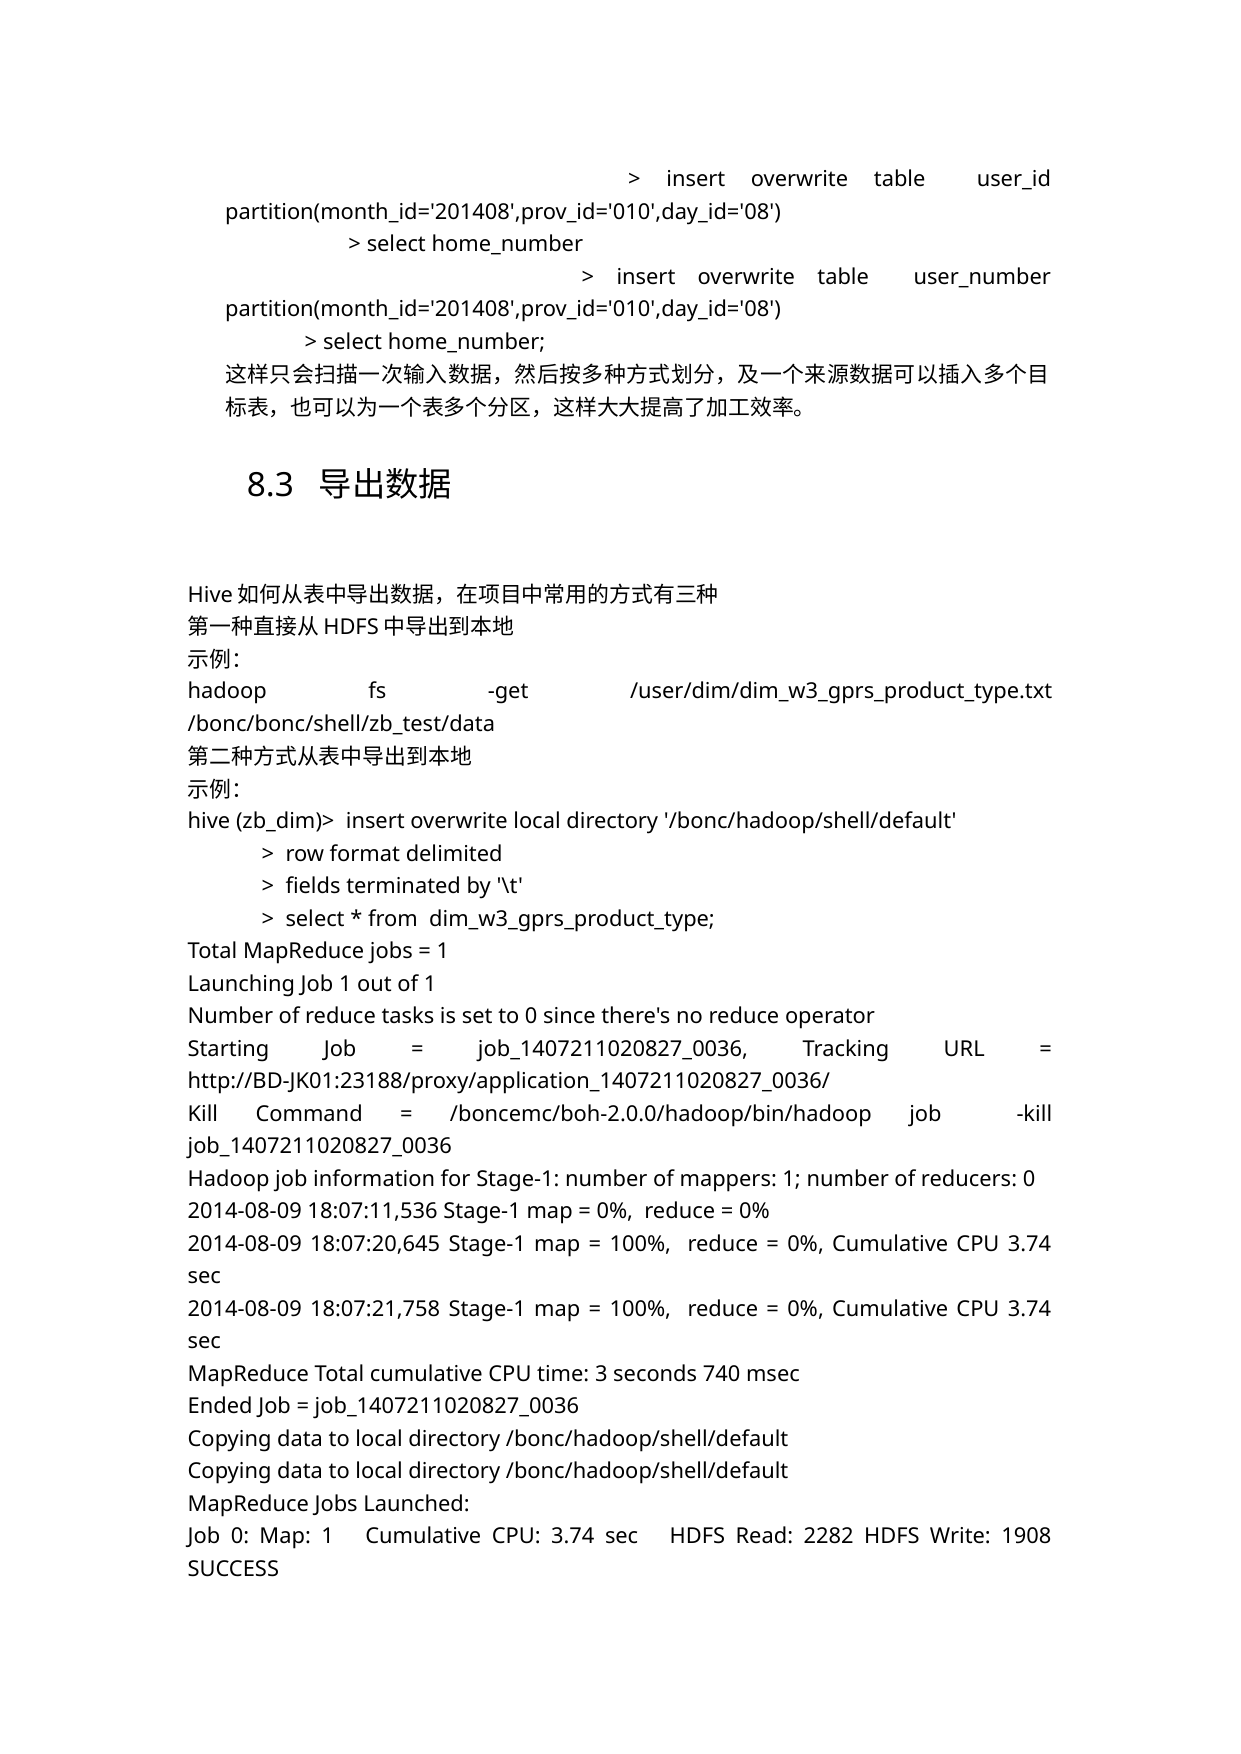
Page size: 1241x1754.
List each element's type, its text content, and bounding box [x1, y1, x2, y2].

text Launching Job 1 out of 1 [187, 966, 1053, 999]
text Copying data to local directory /bonc/hadoop/shell/default [187, 1421, 1053, 1454]
list 这样只会扫描一次输入数据，然后按多种方式划分，及一个来源数据可以插入多个目标表，也可以为一个表多个分区，这样大大提高了加工效率。 [225, 357, 1053, 422]
text Job 0: Map: 1 Cumulative CPU: 3.74 sec HDFS Read: 2282 HDFS Write: 1908 SUCCESS [187, 1519, 1053, 1584]
text Kill Command = /boncemc/boh-2.0.0/hadoop/bin/hadoop job -kill job_1407211020827_0036 [187, 1096, 1053, 1161]
text Hive如何从表中导出数据，在项目中常用的方式有三种 [187, 576, 1053, 609]
text 2014-08-09 18:07:11,536 Stage-1 map = 0%, reduce = 0% [187, 1194, 1053, 1226]
text MapReduce Total cumulative CPU time: 3 seconds 740 msec [187, 1356, 1053, 1389]
text 第二种方式从表中导出到本地 [187, 739, 1053, 771]
text Copying data to local directory /bonc/hadoop/shell/default [187, 1454, 1053, 1486]
text 2014-08-09 18:07:20,645 Stage-1 map = 100%, reduce = 0%, Cumulative CPU 3.74 sec [187, 1226, 1053, 1291]
text 示例： [187, 771, 1053, 804]
text > row format delimited [187, 836, 1053, 869]
text hadoop fs -get /user/dim/dim_w3_gprs_product_type.txt /bonc/bonc/shell/zb_test/data [187, 674, 1053, 739]
text 2014-08-09 18:07:21,758 Stage-1 map = 100%, reduce = 0%, Cumulative CPU 3.74 sec [187, 1291, 1053, 1356]
text Ended Job = job_1407211020827_0036 [187, 1389, 1053, 1421]
list > select home_number [225, 227, 1053, 259]
text > fields terminated by '\t' [187, 869, 1053, 901]
text 示例： [187, 641, 1053, 674]
text Hadoop job information for Stage-1: number of mappers: 1; number of reducers: 0 [187, 1161, 1053, 1194]
text > select * from dim_w3_gprs_product_type; [187, 901, 1053, 934]
list > insert overwrite table user_id partition(month_id='201408',prov_id='010',day_id='08') [225, 162, 1053, 227]
text 第一种直接从HDFS中导出到本地 [187, 609, 1053, 641]
list > insert overwrite table user_number partition(month_id='201408',prov_id='010',day_id='08') [225, 259, 1053, 324]
text Total MapReduce jobs = 1 [187, 934, 1053, 966]
text Number of reduce tasks is set to 0 since there's no reduce operator [187, 999, 1053, 1031]
text Starting Job = job_1407211020827_0036, Tracking URL = http://BD-JK01:23188/proxy/application_1407211020827_0036/ [187, 1031, 1053, 1096]
text hive (zb_dim)> insert overwrite local directory '/bonc/hadoop/shell/default' [187, 804, 1053, 836]
text MapReduce Jobs Launched: [187, 1486, 1053, 1519]
subtitle 导出数据 [247, 449, 1053, 514]
list > select home_number; [225, 324, 1053, 357]
